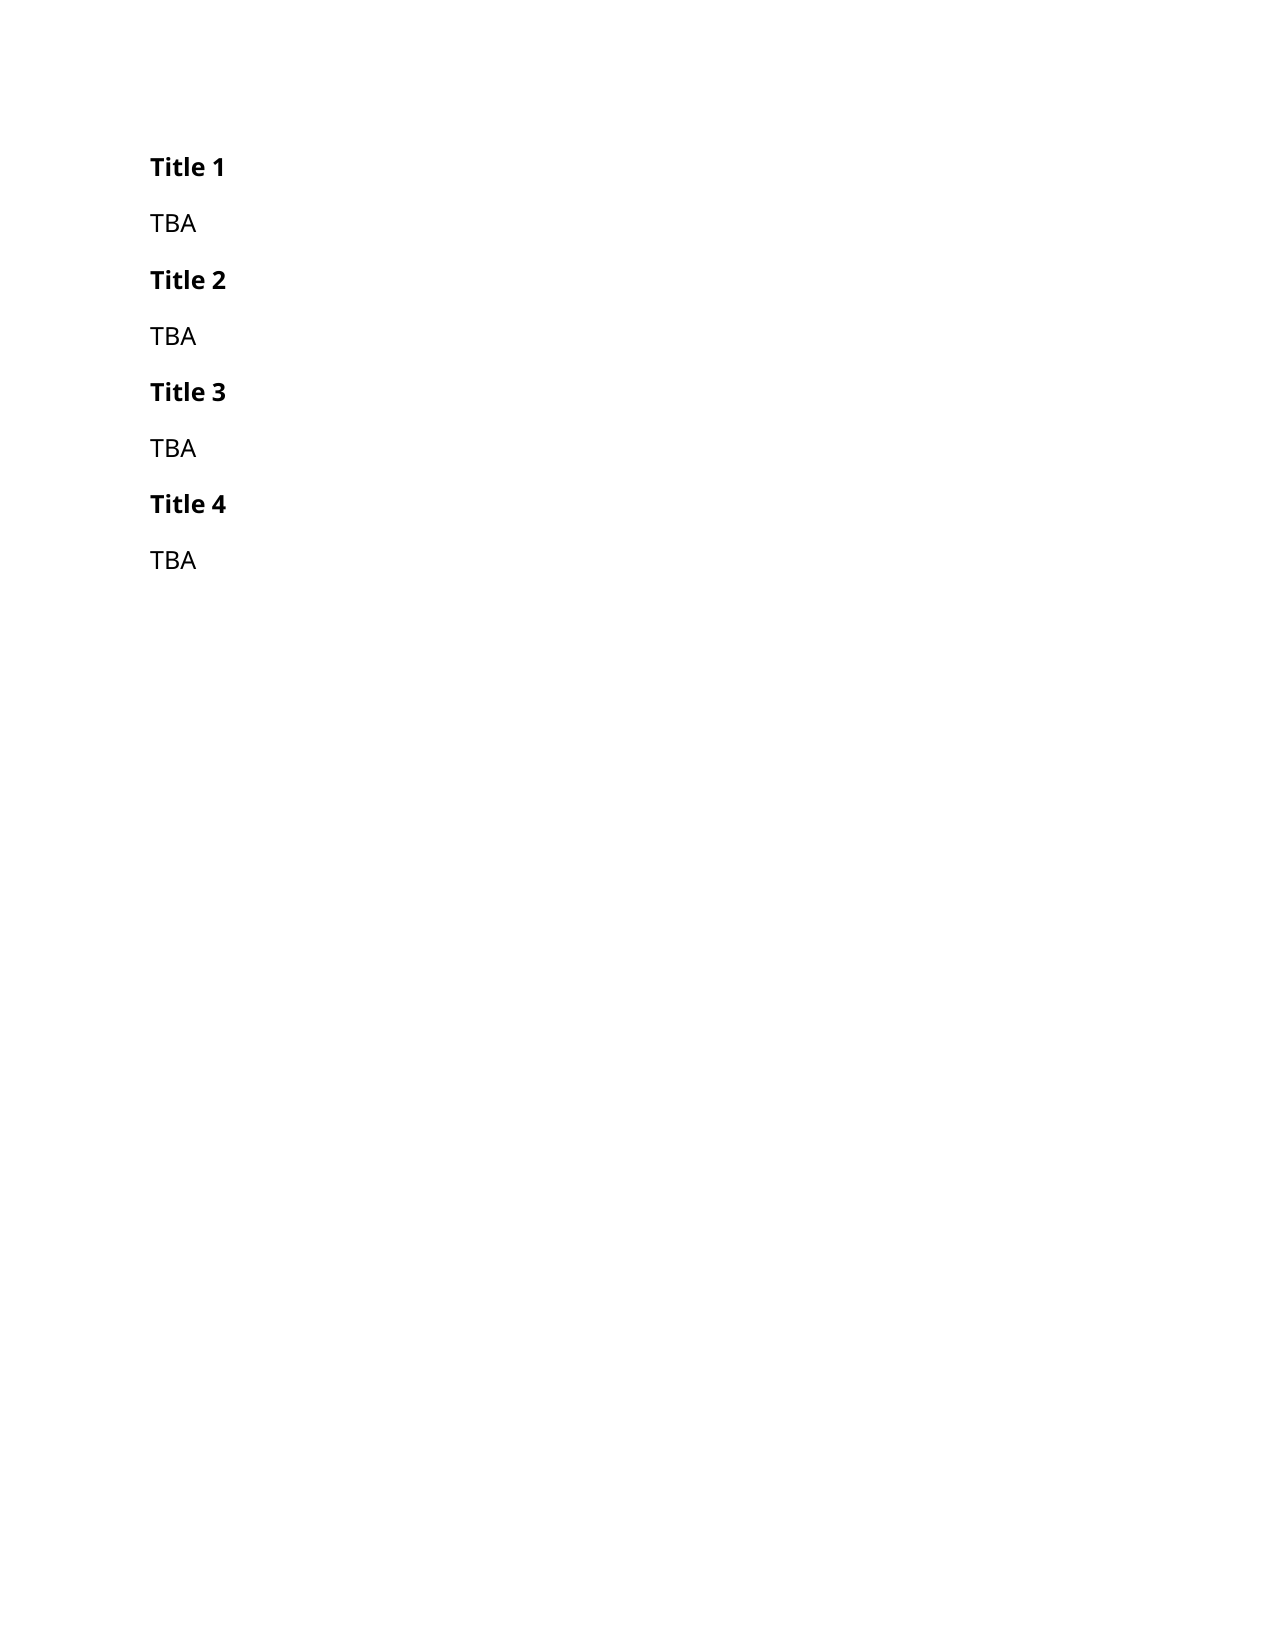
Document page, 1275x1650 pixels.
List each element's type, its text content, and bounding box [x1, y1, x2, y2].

text TBA [150, 543, 1125, 577]
text Title 1 [150, 150, 1125, 184]
text TBA [150, 206, 1125, 240]
text Title 2 [150, 262, 1125, 296]
text Title 3 [150, 374, 1125, 409]
text TBA [150, 318, 1125, 352]
text TBA [150, 431, 1125, 465]
text Title 4 [150, 487, 1125, 521]
